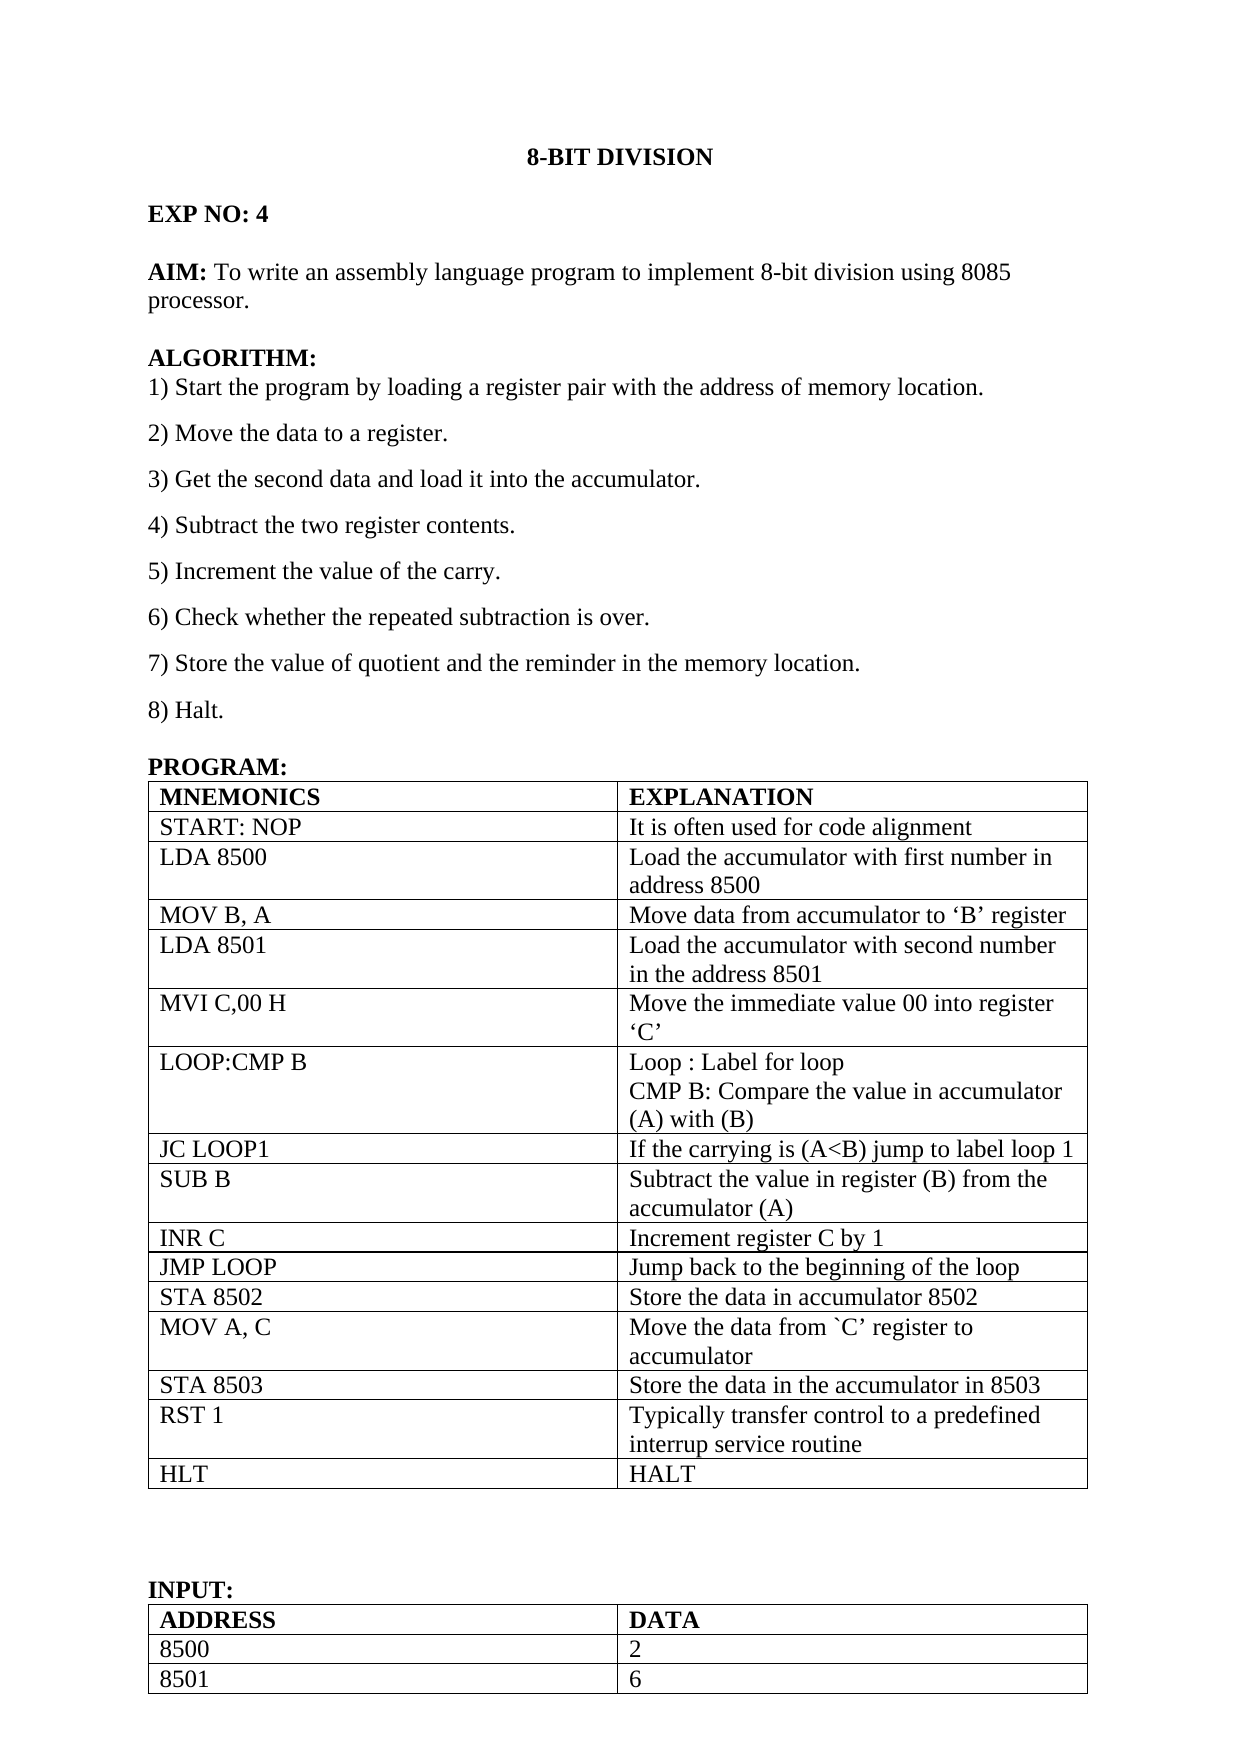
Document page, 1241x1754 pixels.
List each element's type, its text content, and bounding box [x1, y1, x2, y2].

table_cell START: NOP [149, 812, 617, 841]
table_cell MVI C,00 H [149, 989, 617, 1046]
text ALGORITHM: [148, 343, 1093, 372]
text INPUT: [148, 1575, 1093, 1604]
table_cell Subtract the value in register (B) from the accumulator (A) [618, 1164, 1087, 1222]
table_cell JC LOOP1 [149, 1134, 617, 1163]
table_cell HALT [618, 1459, 1087, 1488]
table_cell SUB B [149, 1164, 617, 1222]
table_cell If the carrying is (A<B) jump to label loop 1 [618, 1134, 1087, 1163]
table_cell LOOP:CMP B [149, 1047, 617, 1133]
table_cell Load the accumulator with second number in the address 8501 [618, 930, 1087, 987]
table_header ADDRESS [149, 1605, 617, 1633]
text 8-BIT DIVISION [148, 142, 1093, 170]
text 3) Get the second data and load it into the accumulator. [148, 464, 1093, 493]
text AIM: To write an assembly language program to implement 8-bit division using 8085 processor. [148, 257, 1093, 314]
text 7) Store the value of quotient and the reminder in the memory location. [148, 648, 1093, 677]
table_header MNEMONICS [149, 782, 617, 811]
table_cell RST 1 [149, 1400, 617, 1458]
table_cell INR C [149, 1223, 617, 1251]
table_cell STA 8503 [149, 1371, 617, 1399]
table_cell 8500 [149, 1635, 617, 1663]
table_header EXPLANATION [618, 782, 1087, 811]
table_cell Loop : Label for loop CMP B: Compare the value in accumulator (A) with (B) [618, 1047, 1087, 1133]
table_cell LDA 8500 [149, 842, 617, 899]
table_cell STA 8502 [149, 1282, 617, 1311]
text PROGRAM: [148, 752, 1093, 781]
table_cell 6 [618, 1664, 1087, 1693]
table_cell MOV A, C [149, 1312, 617, 1369]
table_cell JMP LOOP [149, 1253, 617, 1281]
table_cell Load the accumulator with first number in address 8500 [618, 842, 1087, 899]
table_cell Move the data from `C’ register to accumulator [618, 1312, 1087, 1369]
table_cell Increment register C by 1 [618, 1223, 1087, 1251]
table_cell Store the data in accumulator 8502 [618, 1282, 1087, 1311]
table_cell 8501 [149, 1664, 617, 1693]
text 8) Halt. [148, 695, 1093, 723]
text 5) Increment the value of the carry. [148, 556, 1093, 585]
text 6) Check whether the repeated subtraction is over. [148, 602, 1093, 631]
table_cell Jump back to the beginning of the loop [618, 1253, 1087, 1281]
table_cell MOV B, A [149, 900, 617, 929]
table_cell 2 [618, 1635, 1087, 1663]
table_cell Move the immediate value 00 into register ‘C’ [618, 989, 1087, 1046]
table_cell Move data from accumulator to ‘B’ register [618, 900, 1087, 929]
table_header DATA [618, 1605, 1087, 1633]
text EXP NO: 4 [148, 199, 1093, 228]
text 1) Start the program by loading a register pair with the address of memory location. [148, 372, 1093, 400]
text 2) Move the data to a register. [148, 418, 1093, 447]
table_cell It is often used for code alignment [618, 812, 1087, 841]
table_cell Typically transfer control to a predefined interrup service routine [618, 1400, 1087, 1458]
text 4) Subtract the two register contents. [148, 510, 1093, 539]
table_cell Store the data in the accumulator in 8503 [618, 1371, 1087, 1399]
table_cell HLT [149, 1459, 617, 1488]
table_cell LDA 8501 [149, 930, 617, 987]
